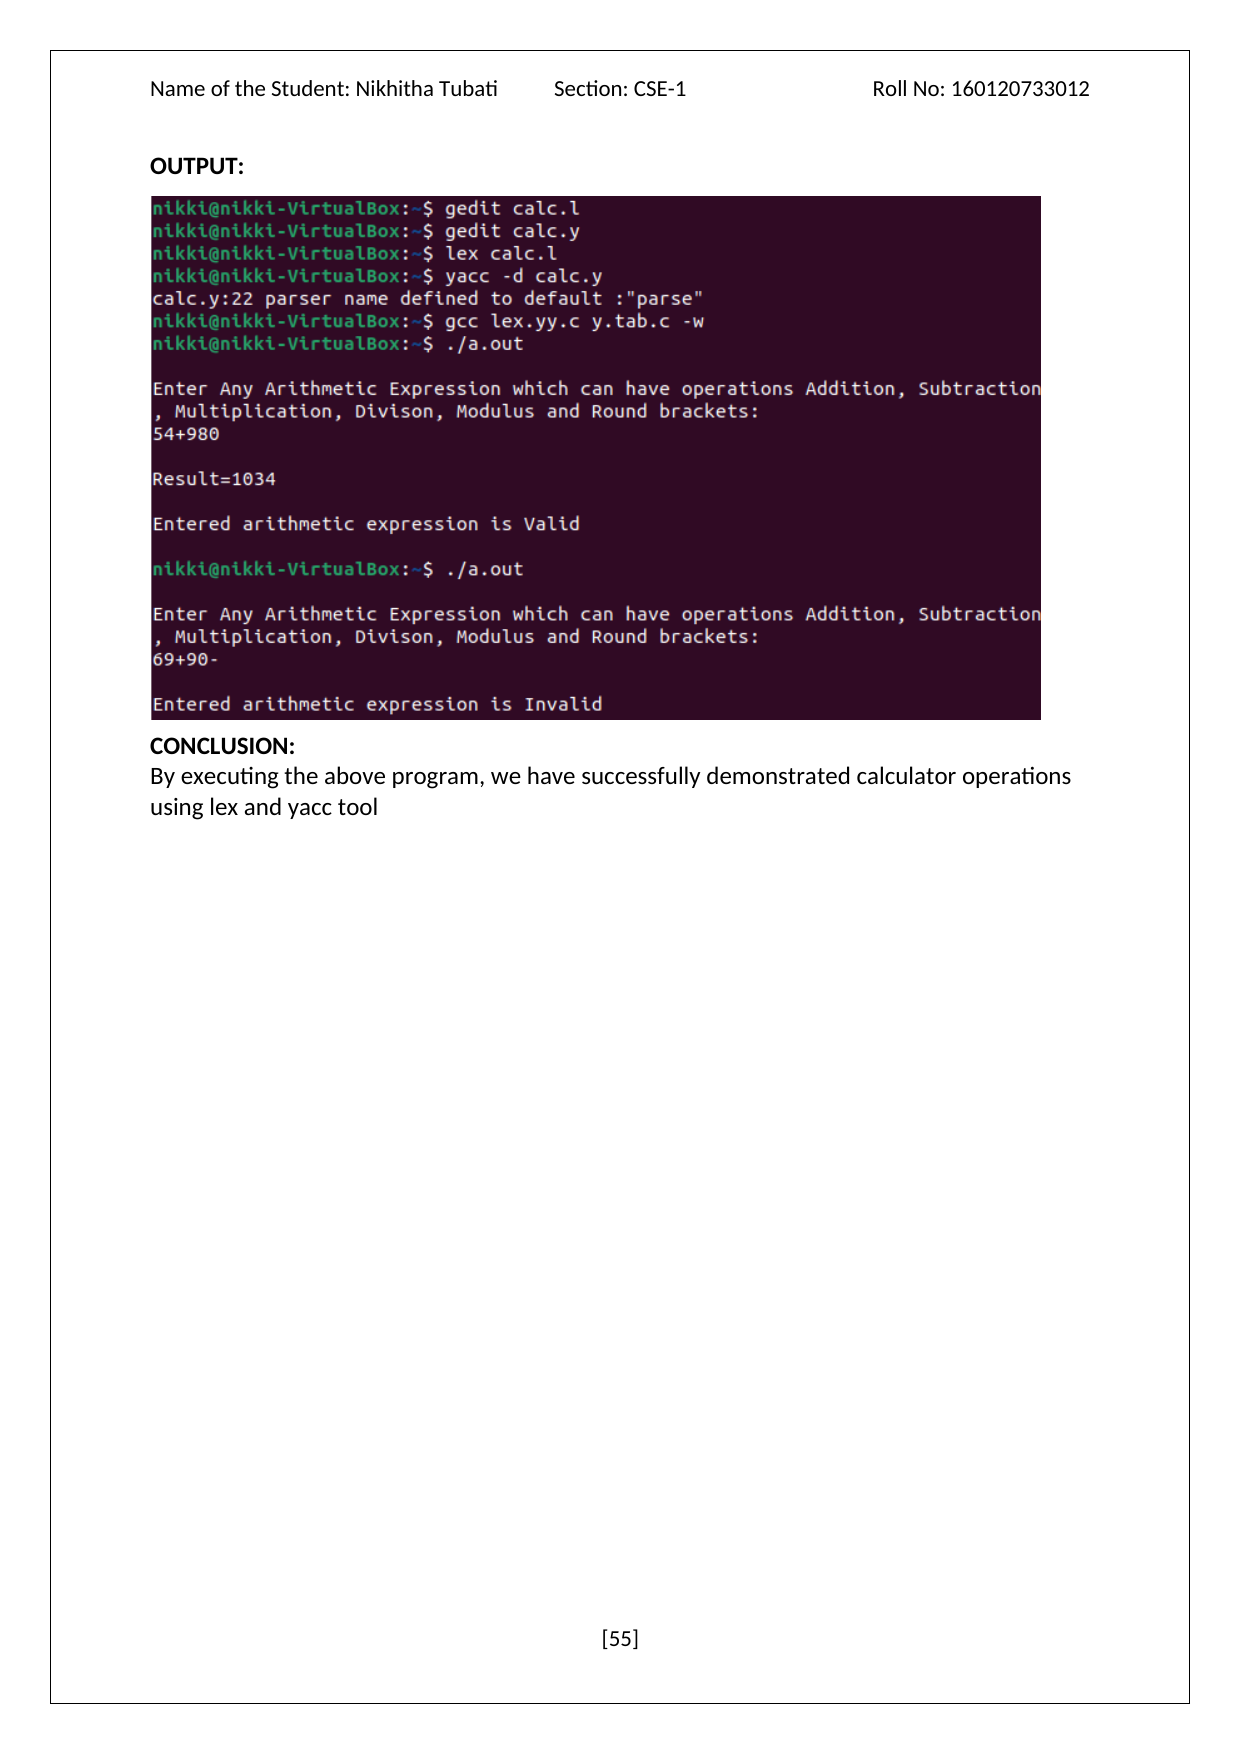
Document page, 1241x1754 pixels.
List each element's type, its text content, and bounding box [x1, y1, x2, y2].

picture [150, 196, 1040, 719]
text OUTPUT: [150, 150, 1090, 181]
text By executing the above program, we have successfully demonstrated calculator operations using lex and yacc tool [150, 760, 1090, 821]
